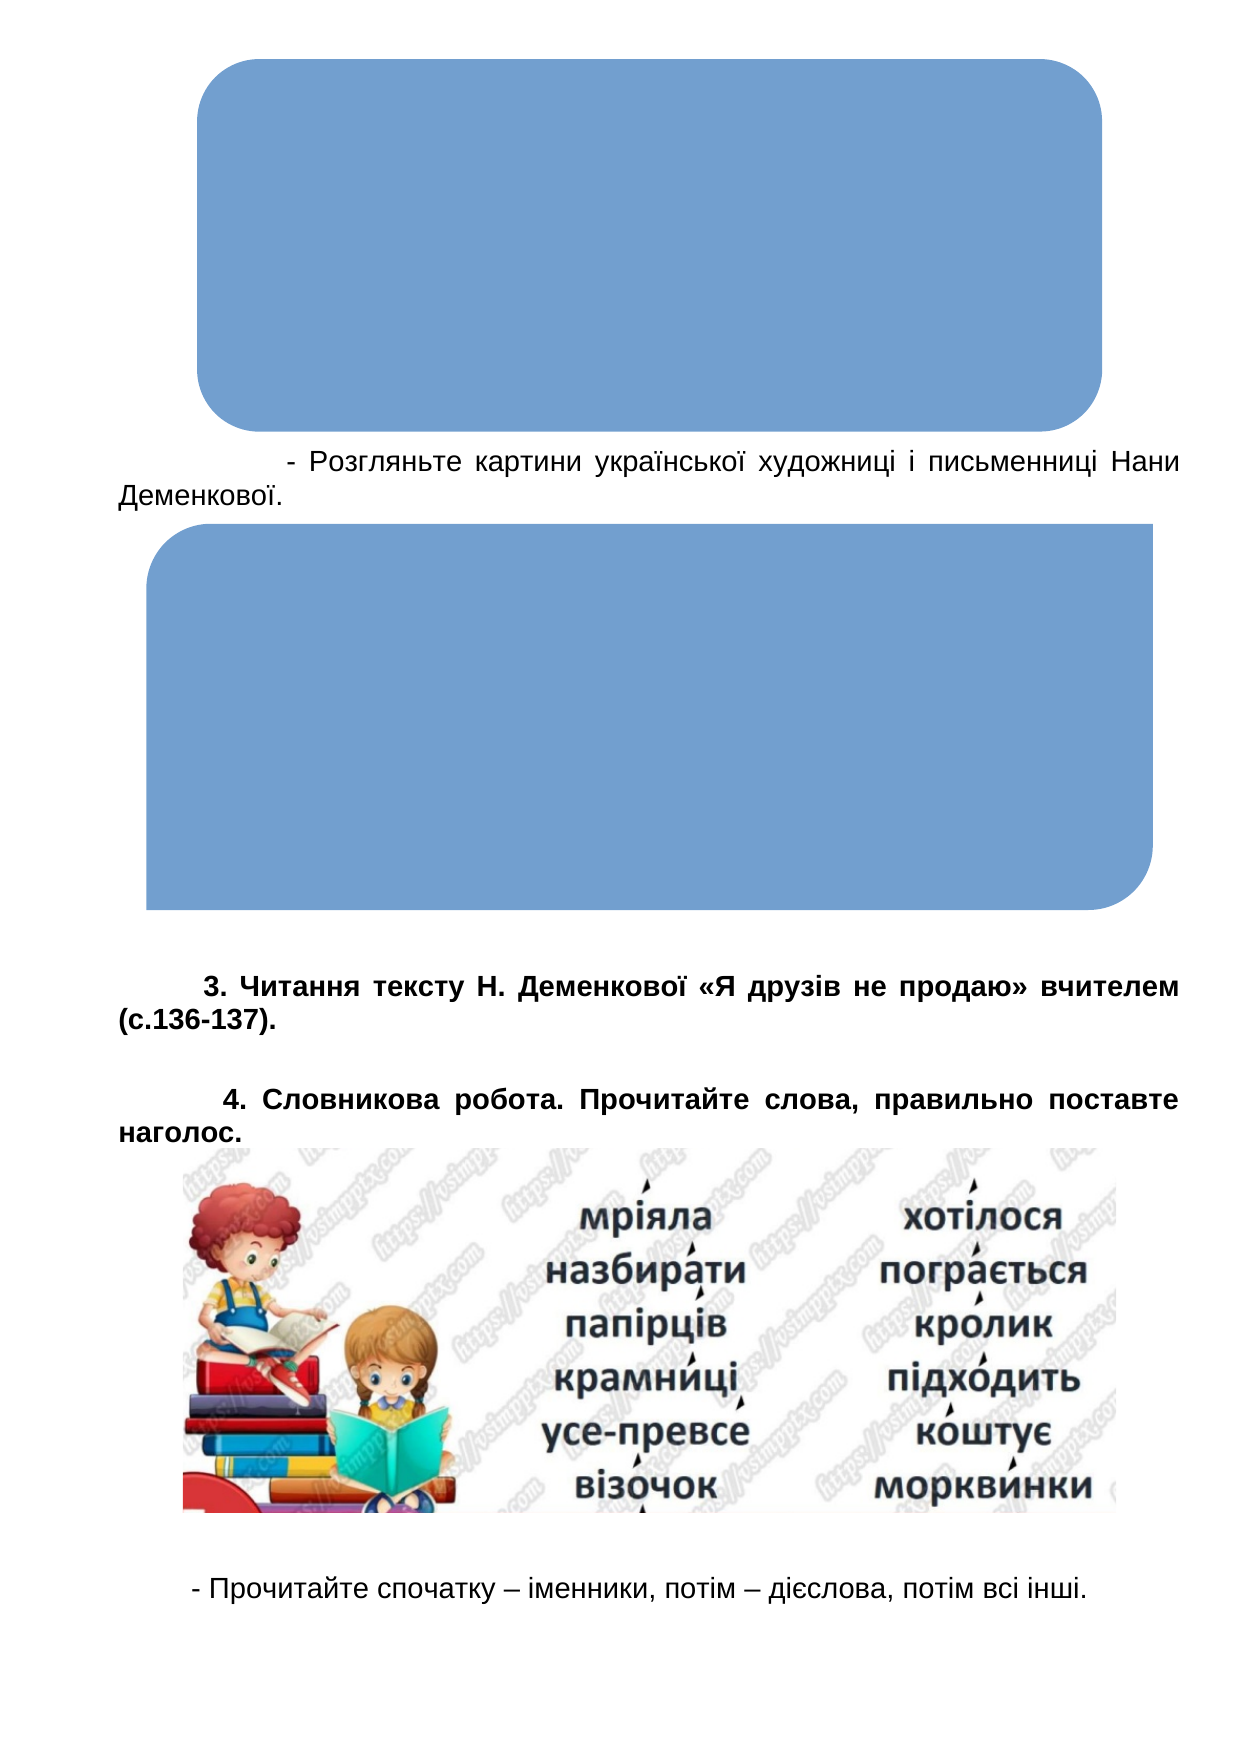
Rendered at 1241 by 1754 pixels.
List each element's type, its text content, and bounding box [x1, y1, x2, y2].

text 3. Читання тексту Н. Деменкової «Я друзів не продаю» вчителем (с.136-137). [118, 969, 1181, 1036]
text 4. Словникова робота. Прочитайте слова, правильно поставте наголос. [118, 1082, 1181, 1149]
picture [182, 1148, 1117, 1513]
text - Прочитайте спочатку – іменники, потім – дієслова, потім всі інші. [118, 1571, 1181, 1605]
text - Розгляньте картини української художниці і письменниці Нани Деменкової. [118, 444, 1181, 511]
